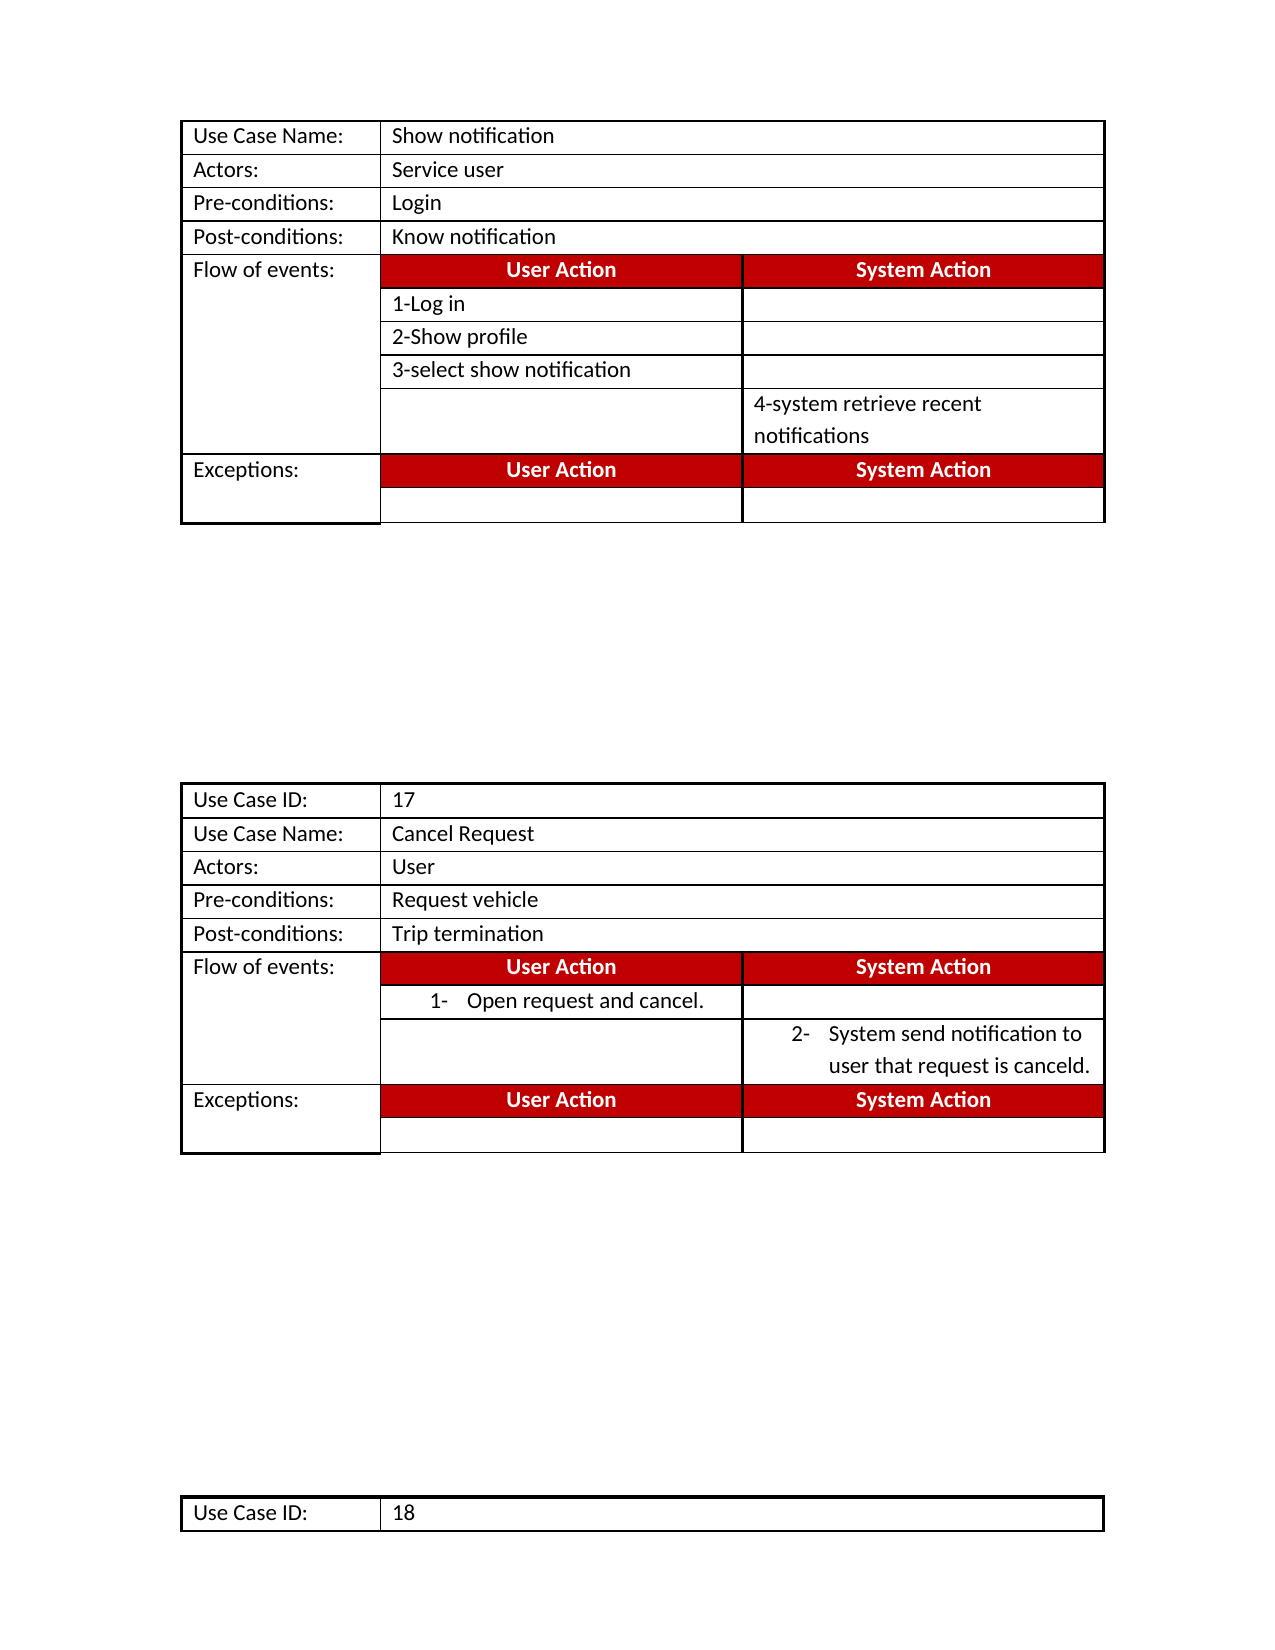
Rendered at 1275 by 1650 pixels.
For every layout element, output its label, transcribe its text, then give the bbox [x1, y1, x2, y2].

table_cell Open request and cancel. [381, 986, 741, 1018]
table_cell [744, 986, 1103, 1018]
table_cell [744, 289, 1103, 321]
table_cell Exceptions: [183, 1085, 380, 1152]
table_cell [381, 1020, 741, 1083]
table_cell User Action [381, 1085, 741, 1117]
table_cell [381, 488, 741, 522]
table_cell Service user [381, 155, 1103, 187]
table_cell Show notification [381, 122, 1103, 153]
table_cell Pre-conditions: [183, 188, 380, 220]
table_cell 3-select show notification [381, 356, 741, 387]
table_cell System send notification to user that request is canceld. [744, 1020, 1103, 1083]
table_cell Login [381, 188, 1103, 220]
table_cell [744, 488, 1103, 522]
table_cell Actors: [183, 852, 380, 884]
table_header Use Case ID: [183, 785, 380, 817]
table_header 17 [381, 785, 1103, 817]
table_cell User Action [381, 455, 741, 487]
table_cell [381, 389, 741, 453]
table_cell Cancel Request [381, 819, 1103, 851]
table_cell Use Case Name: [183, 122, 380, 153]
table_cell Actors: [183, 155, 380, 187]
table_cell [381, 1118, 741, 1152]
table_cell 2-Show profile [381, 322, 741, 354]
table_cell Flow of events: [183, 953, 380, 1083]
table_cell User [381, 852, 1103, 884]
table_cell Pre-conditions: [183, 886, 380, 917]
table_cell Post-conditions: [183, 222, 380, 254]
table_cell Use Case Name: [183, 819, 380, 851]
table_cell User Action [381, 953, 741, 984]
table_cell Trip termination [381, 919, 1103, 951]
table_cell Request vehicle [381, 886, 1103, 917]
table_header Use Case ID: [183, 1499, 380, 1530]
table_cell System Action [744, 1085, 1103, 1117]
table_cell System Action [744, 953, 1103, 984]
table_cell Know notification [381, 222, 1103, 254]
table_cell Post-conditions: [183, 919, 380, 951]
table_cell Exceptions: [183, 455, 380, 522]
table_cell [744, 1118, 1103, 1152]
table_cell Flow of events: [183, 255, 380, 453]
table_header 18 [381, 1499, 1102, 1530]
table_cell System Action [744, 455, 1103, 487]
table_cell User Action [381, 255, 741, 287]
table_cell 1-Log in [381, 289, 741, 321]
table_cell 4-system retrieve recent notifications [744, 389, 1103, 453]
table_cell [744, 356, 1103, 387]
table_cell System Action [744, 255, 1103, 287]
table_cell [744, 322, 1103, 354]
